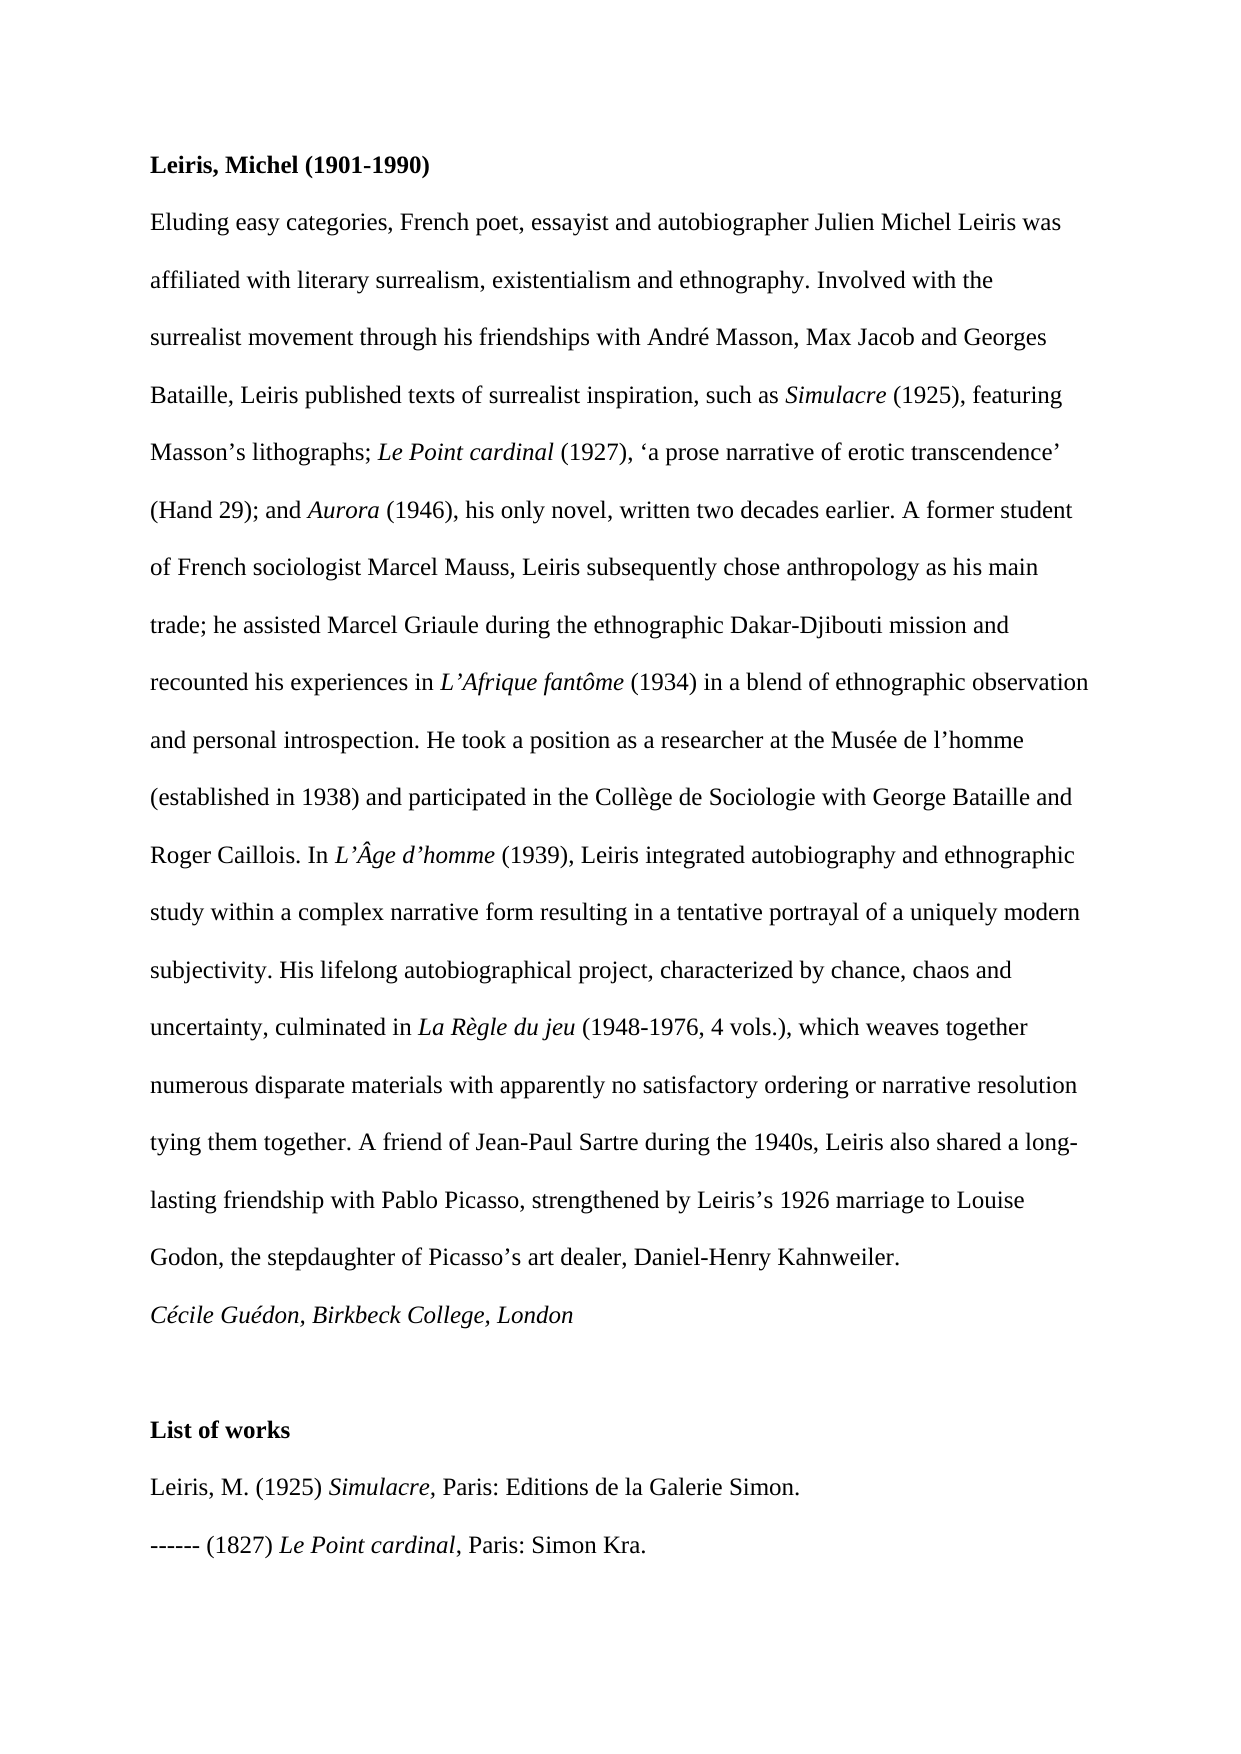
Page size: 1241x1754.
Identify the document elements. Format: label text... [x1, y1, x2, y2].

text List of works [150, 1415, 1090, 1444]
subtitle Leiris, Michel (1901-1990) [150, 150, 1090, 179]
text Leiris, M. (1925) Simulacre, Paris: Editions de la Galerie Simon. [150, 1472, 1090, 1501]
text Eluding easy categories, French poet, essayist and autobiographer Julien Michel Leiris was affiliated with literary surrealism, existentialism and ethnography. Involved with the surrealist movement through his friendships with André Masson, Max Jacob and Georges Bataille, Leiris published texts of surrealist inspiration, such as Simulacre (1925), featuring Masson’s lithographs; Le Point cardinal (1927), ‘a prose narrative of erotic transcendence’ (Hand 29); and Aurora (1946), his only novel, written two decades earlier. A former student of French sociologist Marcel Mauss, Leiris subsequently chose anthropology as his main trade; he assisted Marcel Griaule during the ethnographic Dakar-Djibouti mission and recounted his experiences in L’Afrique fantôme (1934) in a blend of ethnographic observation and personal introspection. He took a position as a researcher at the Musée de l’homme (established in 1938) and participated in the Collège de Sociologie with George Bataille and Roger Caillois. In L’Âge d’homme (1939), Leiris integrated autobiography and ethnographic study within a complex narrative form resulting in a tentative portrayal of a uniquely modern subjectivity. His lifelong autobiographical project, characterized by chance, chaos and uncertainty, culminated in La Règle du jeu (1948-1976, 4 vols.), which weaves together numerous disparate materials with apparently no satisfactory ordering or narrative resolution tying them together. A friend of Jean-Paul Sartre during the 1940s, Leiris also shared a long-lasting friendship with Pablo Picasso, strengthened by Leiris’s 1926 marriage to Louise Godon, the stepdaughter of Picasso’s art dealer, Daniel-Henry Kahnweiler. [150, 207, 1090, 1271]
text ------ (1827) Le Point cardinal, Paris: Simon Kra. [150, 1530, 1090, 1559]
text Cécile Guédon, Birkbeck , [150, 1300, 1090, 1329]
